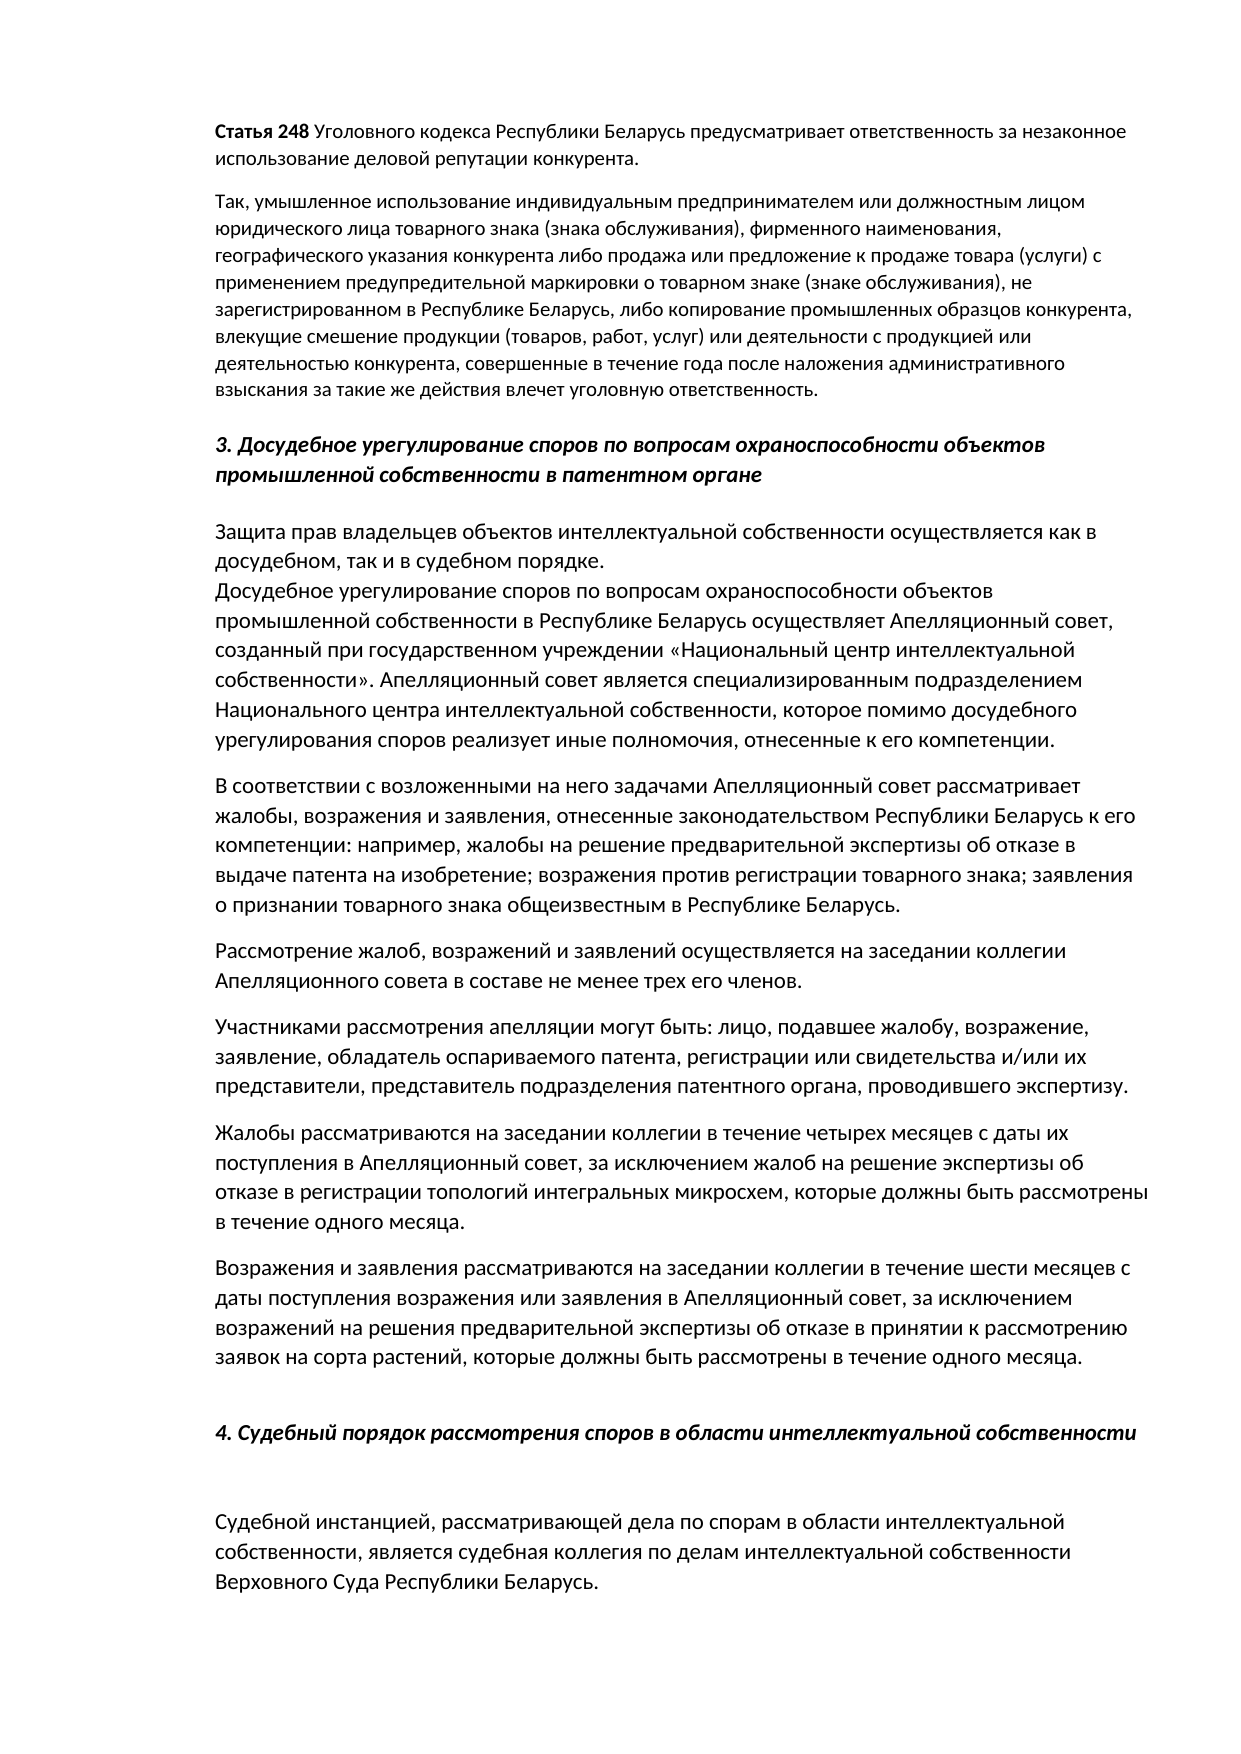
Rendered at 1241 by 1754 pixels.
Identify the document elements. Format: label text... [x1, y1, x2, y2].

text Так, умышленное использование индивидуальным предпринимателем или должностным лицом юридического лица товарного знака (знака обслуживания), фирменного наименования, географического указания конкурента либо продажа или предложение к продаже товара (услуги) с применением предупредительной маркировки о товарном знаке (знаке обслуживания), не зарегистрированном в Республике Беларусь, либо копирование промышленных образцов конкурента, влекущие смешение продукции (товаров, работ, услуг) или деятельности с продукцией или деятельностью конкурента, совершенные в течение года после наложения административного взыскания за такие же действия влечет уголовную ответственность. 3. Досудебное урегулирование споров по вопросам охраноспособности объектов промышленной собственности в патентном органе Защита прав владельцев объектов интеллектуальной собственности осуществляется как в досудебном, так и в судебном порядке. Досудебное урегулирование споров по вопросам охраноспособности объектов промышленной собственности в Республике Беларусь осуществляет Апелляционный совет, созданный при государственном учреждении «Национальный центр интеллектуальной собственности». Апелляционный совет является специализированным подразделением Национального центра интеллектуальной собственности, которое помимо досудебного урегулирования споров реализует иные полномочия, отнесенные к его компетенции. [215, 188, 1152, 753]
text Рассмотрение жалоб, возражений и заявлений осуществляется на заседании коллегии Апелляционного совета в составе не менее трех его членов. [215, 936, 1152, 994]
text Участниками рассмотрения апелляции могут быть: лицо, подавшее жалобу, возражение, заявление, обладатель оспариваемого патента, регистрации или свидетельства и/или их представители, представитель подразделения патентного органа, проводившего экспертизу. [215, 1012, 1152, 1099]
text Жалобы рассматриваются на заседании коллегии в течение четырех месяцев с даты их поступления в Апелляционный совет, за исключением жалоб на решение экспертизы об отказе в регистрации топологий интегральных микросхем, которые должны быть рассмотрены в течение одного месяца. [215, 1118, 1152, 1235]
text В соответствии с возложенными на него задачами Апелляционный совет рассматривает жалобы, возражения и заявления, отнесенные законодательством Республики Беларусь к его компетенции: например, жалобы на решение предварительной экспертизы об отказе в выдаче патента на изобретение; возражения против регистрации товарного знака; заявления о признании товарного знака общеизвестным в Республике Беларусь. [215, 771, 1152, 918]
text Возражения и заявления рассматриваются на заседании коллегии в течение шести месяцев с даты поступления возражения или заявления в Апелляционный совет, за исключением возражений на решения предварительной экспертизы об отказе в принятии к рассмотрению заявок на сорта растений, которые должны быть рассмотрены в течение одного месяца. [215, 1253, 1152, 1400]
text Статья 248 Уголовного кодекса Республики Беларусь предусматривает ответственность за незаконное использование деловой репутации конкурента. [215, 118, 1152, 170]
text 4. Судебный порядок рассмотрения споров в области интеллектуальной собственности Судебной инстанцией, рассматривающей дела по спорам в области интеллектуальной собственности, является судебная коллегия по делам интеллектуальной собственности Верховного Суда Республики Беларусь. [215, 1418, 1152, 1595]
